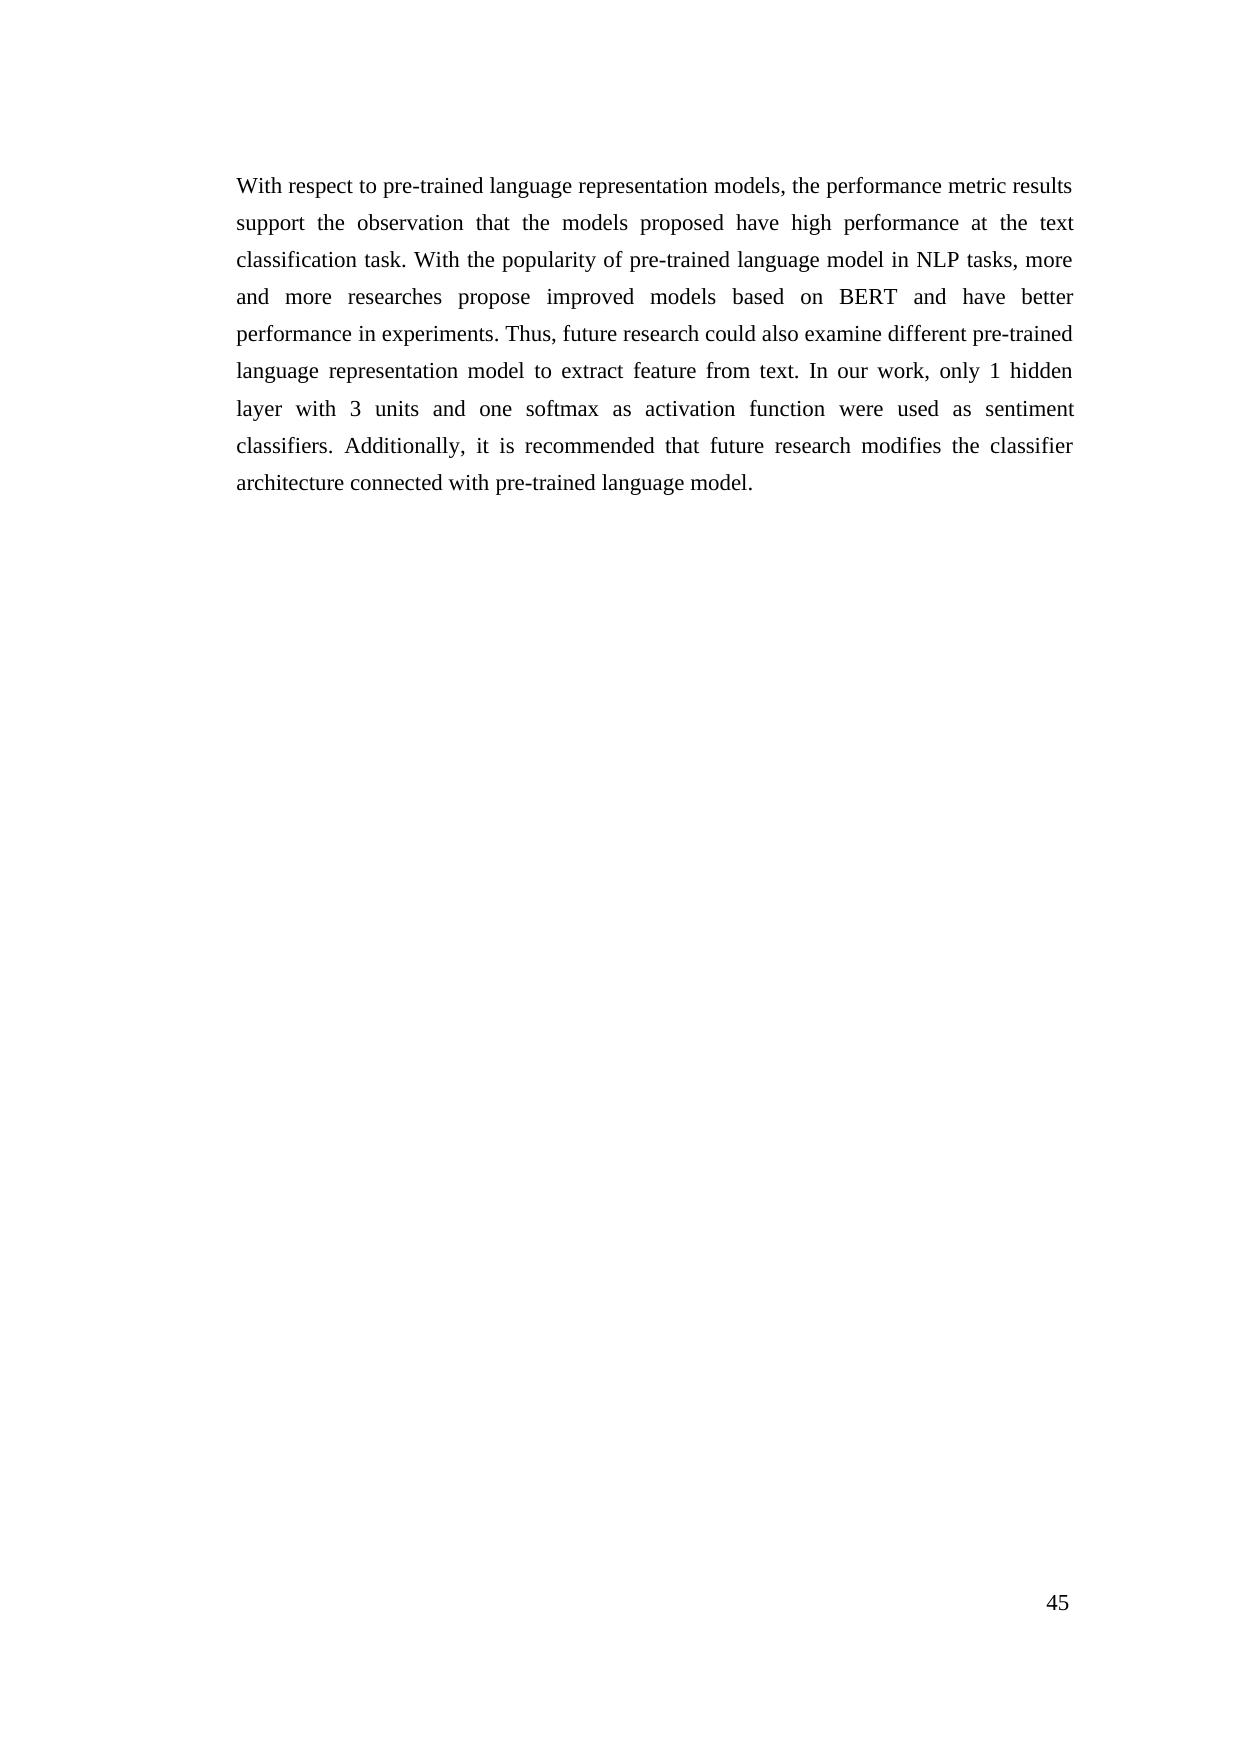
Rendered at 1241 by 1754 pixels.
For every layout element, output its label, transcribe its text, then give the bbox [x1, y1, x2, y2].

text With respect to pre-trained language representation models, the performance metric results support the observation that the models proposed have high performance at the text classification task. With the popularity of pre-trained language model in NLP tasks, more and more researches propose improved models based on BERT and have better performance in experiments. Thus, future research could also examine different pre-trained language representation model to extract feature from text. In our work, only 1 hidden layer with 3 units and one softmax as activation function were used as sentiment classifiers. Additionally, it is recommended that future research modifies the classifier architecture connected with pre-trained language model. [236, 172, 1074, 495]
